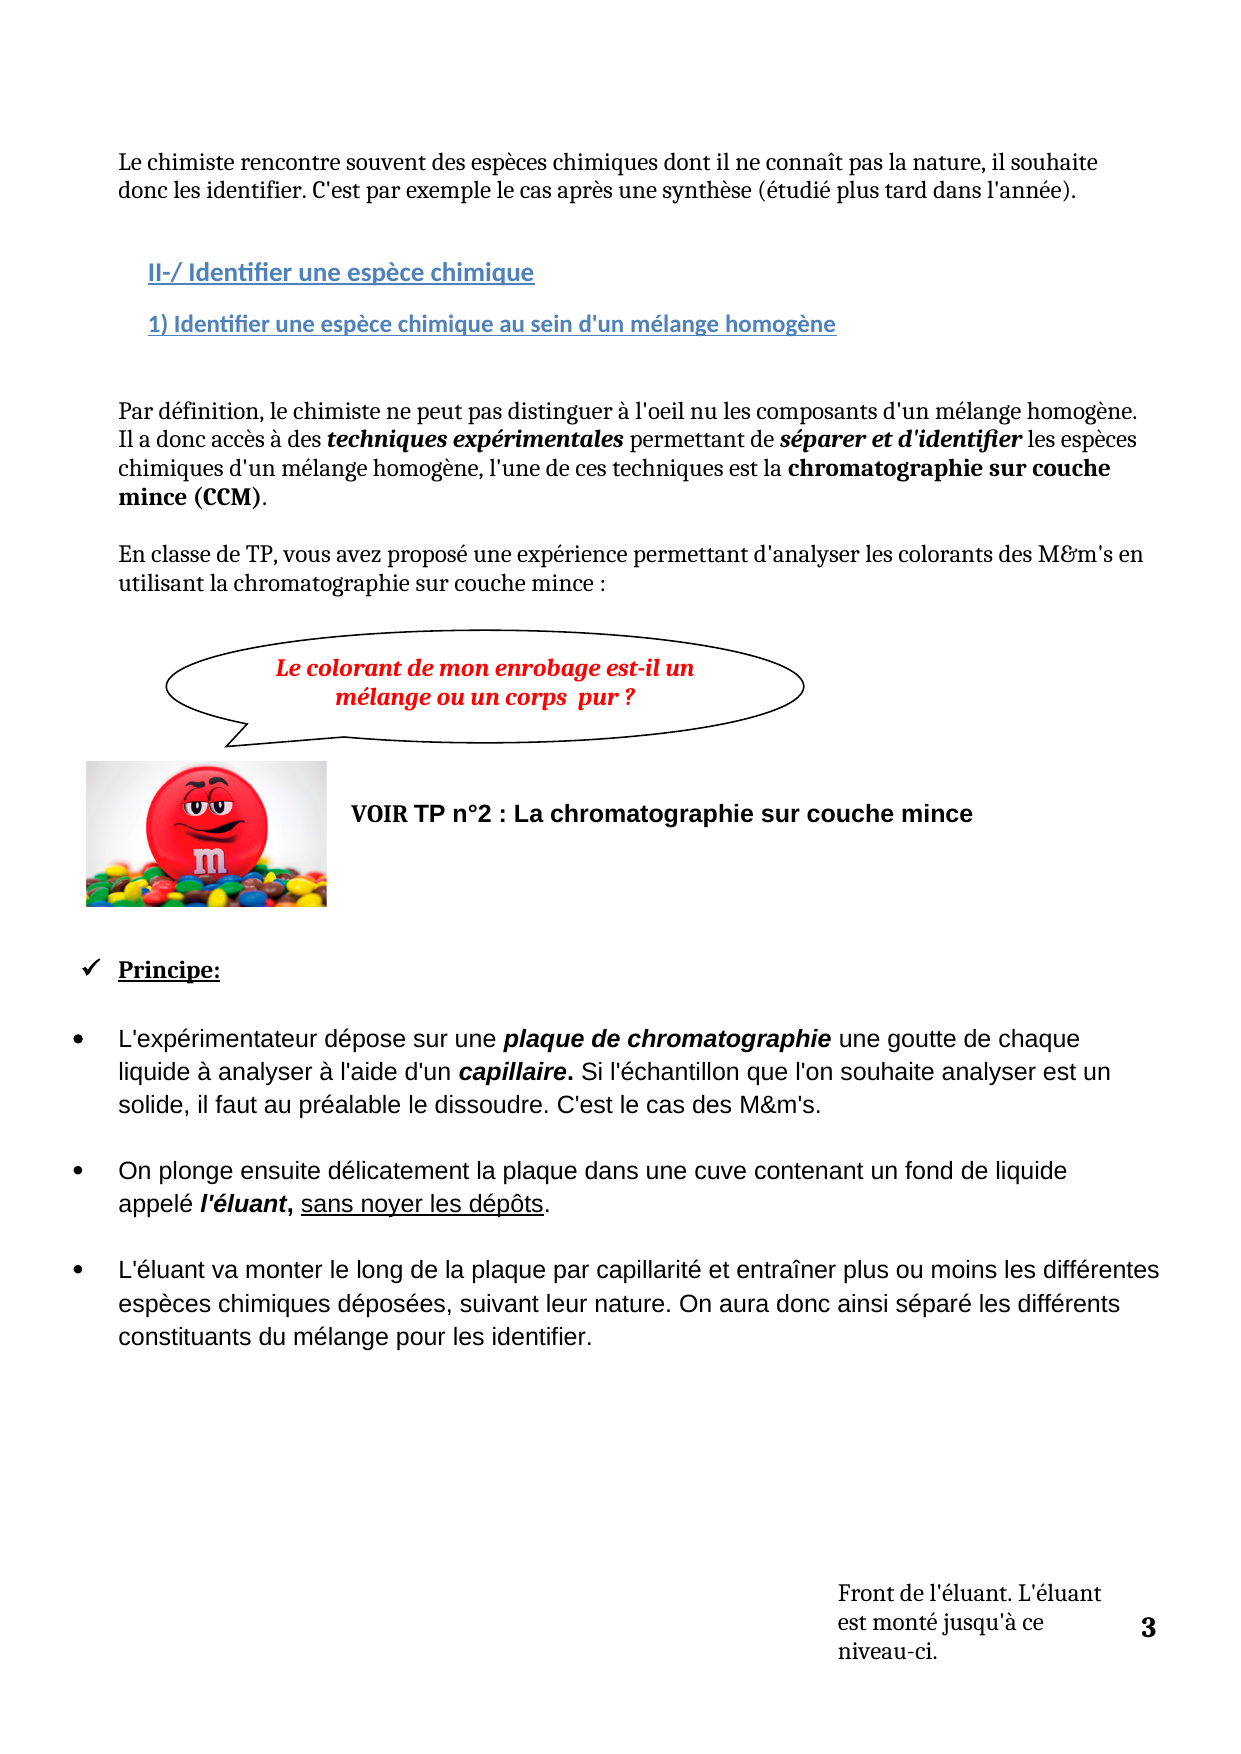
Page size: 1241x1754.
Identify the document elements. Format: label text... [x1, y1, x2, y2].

list L'expérimentateur dépose sur une plaque de chromatographie une goutte de chaque liquide à analyser à l'aide d'un capillaire. Si l'échantillon que l'on souhaite analyser est un solide, il faut au préalable le dissoudre. C'est le cas des M&m's. [74, 1024, 1152, 1119]
list Principe: [81, 956, 1152, 984]
list On plonge ensuite délicatement la plaque dans une cuve contenant un fond de liquide appelé l'éluant, sans noyer les dépôts. [74, 1156, 1152, 1218]
text Le chimiste rencontre souvent des espèces chimiques dont il ne connaît pas la nature, il souhaite donc les identifier. C'est par exemple le cas après une synthèse (étudié plus tard dans l'année). [118, 148, 1152, 205]
subtitle II-/ Identifier une espèce chimique [148, 255, 1152, 288]
text Par définition, le chimiste ne peut pas distinguer à l'oeil nu les composants d'un mélange homogène. Il a donc accès à des techniques expérimentales permettant de séparer et d'identifier les espèces chimiques d'un mélange homogène, l'une de ces techniques est la chromatographie sur couche mince (CCM). [118, 397, 1152, 540]
text En classe de TP, vous avez proposé une expérience permettant d'analyser les colorants des M&m's en utilisant la chromatographie sur couche mince : [118, 540, 1152, 598]
subtitle 1) Identifier une espèce chimique au sein d'un mélange homogène [148, 308, 1152, 339]
text VOIR TP n°2 : La chromatographie sur couche mince [327, 799, 1152, 829]
list L'éluant va monter le long de la plaque par capillarité et entraîner plus ou moins les différentes espèces chimiques déposées, suivant leur nature. On aura donc ainsi séparé les différents constituants du mélange pour les identifier. [74, 1256, 1182, 1350]
picture [86, 761, 327, 907]
